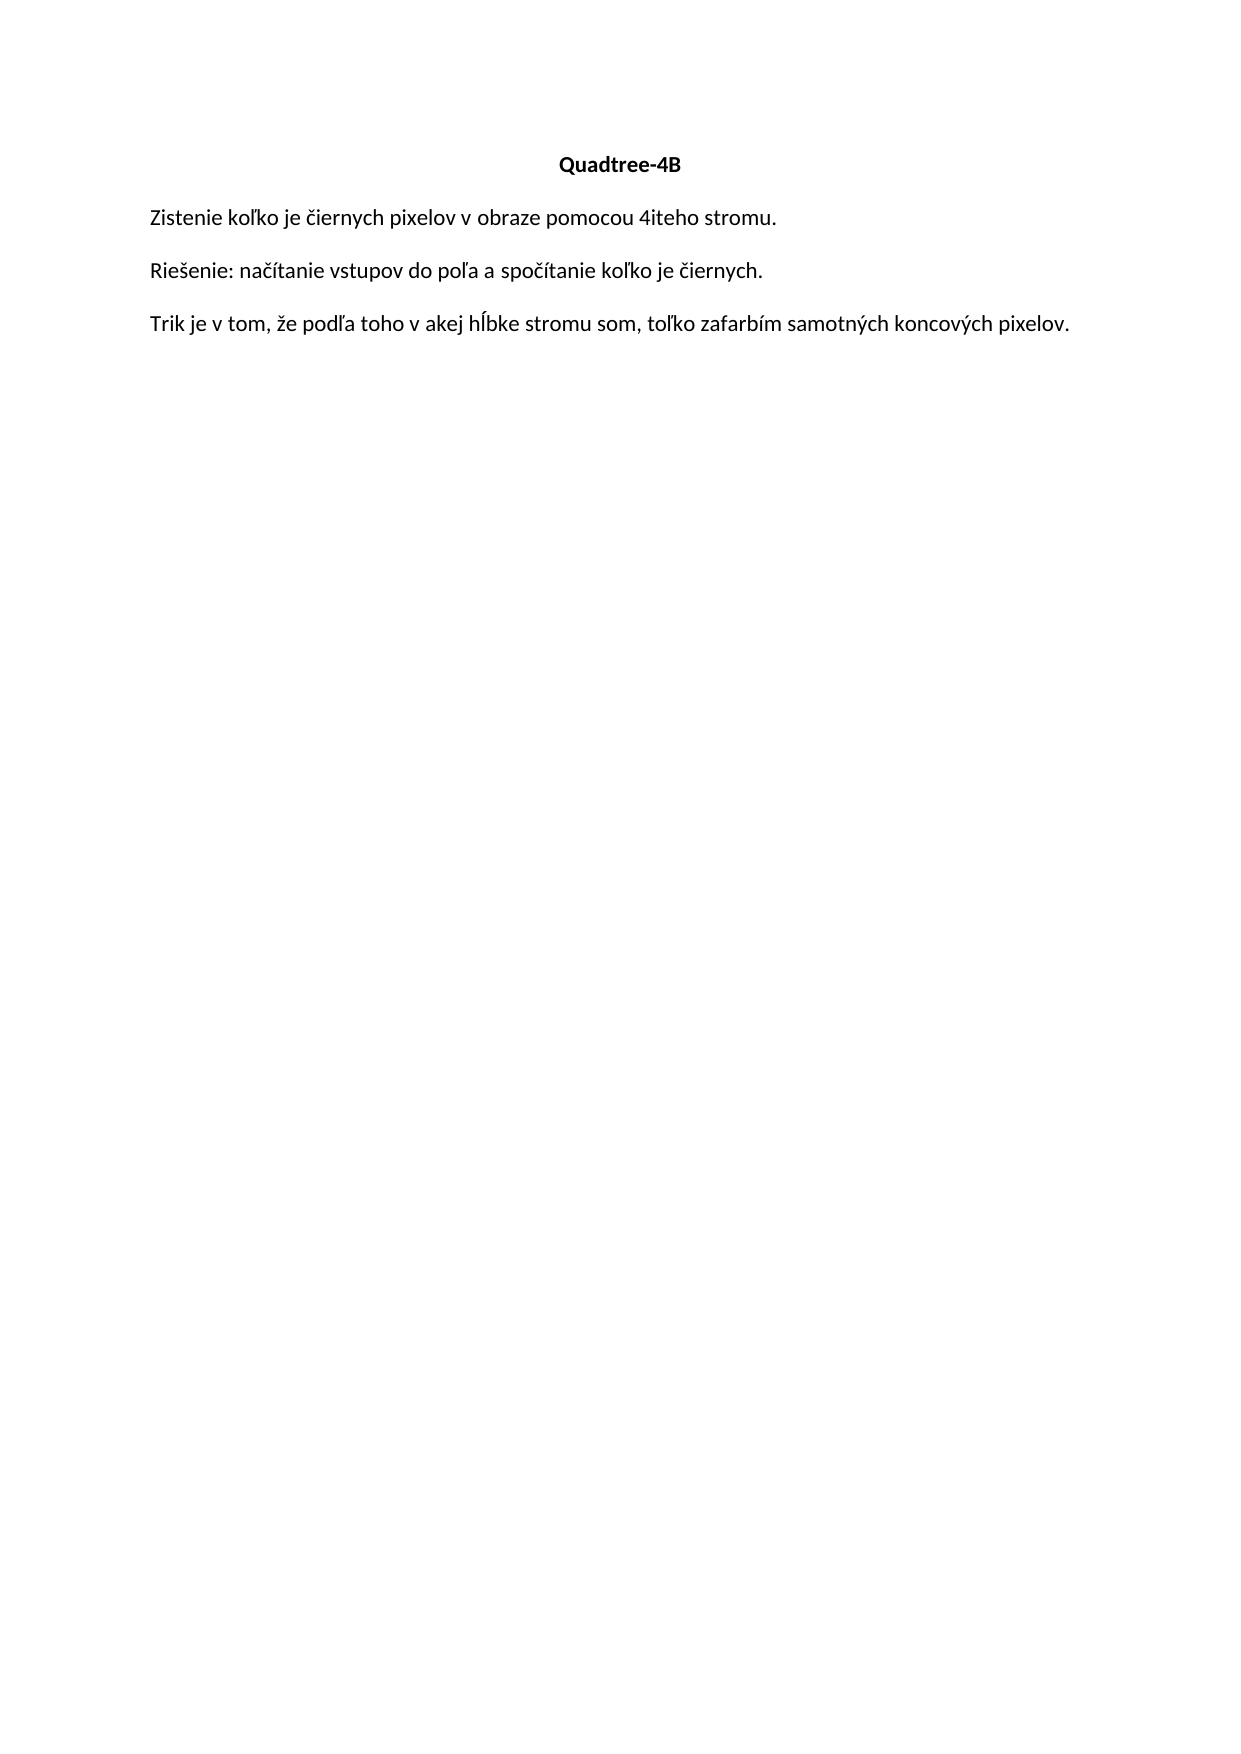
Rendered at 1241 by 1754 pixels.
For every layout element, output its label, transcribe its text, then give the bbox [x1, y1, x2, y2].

text Trik je v tom, že podľa toho v akej hĺbke stromu som, toľko zafarbím samotných koncových pixelov. [150, 309, 1090, 337]
text Quadtree-4B [150, 150, 1090, 178]
text Zistenie koľko je čiernych pixelov v obraze pomocou 4iteho stromu. [150, 203, 1090, 231]
text Riešenie: načítanie vstupov do poľa a spočítanie koľko je čiernych. [150, 256, 1090, 284]
